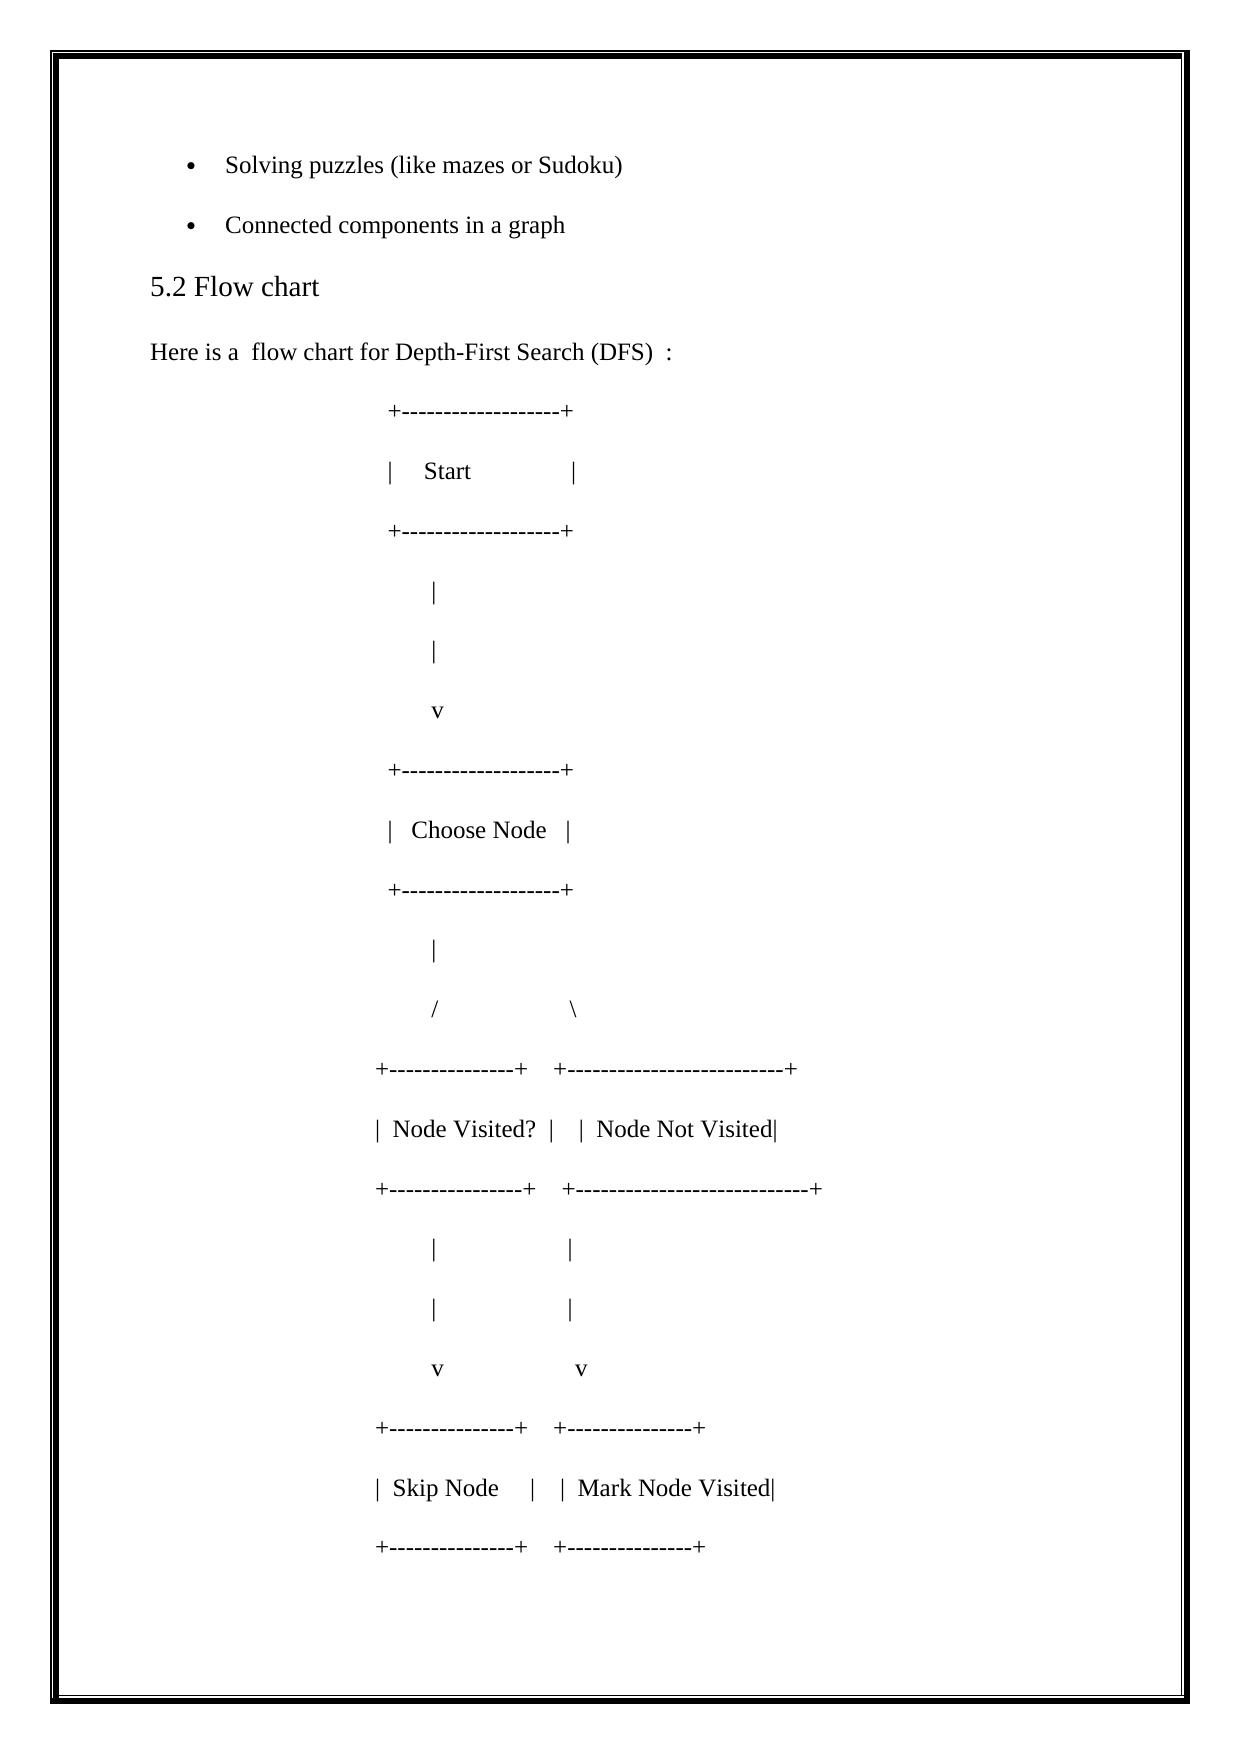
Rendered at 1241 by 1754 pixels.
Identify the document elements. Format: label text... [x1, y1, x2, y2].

text +---------------+ +---------------+ [150, 1532, 1090, 1561]
text +-------------------+ [150, 516, 1090, 545]
text | Skip Node | | Mark Node Visited| [150, 1473, 1090, 1501]
text +----------------+ +----------------------------+ [150, 1174, 1090, 1202]
text +---------------+ +--------------------------+ [150, 1054, 1090, 1083]
text | [150, 934, 1090, 963]
text +-------------------+ [150, 755, 1090, 784]
text / \ [150, 994, 1090, 1023]
text Here is a flow chart for Depth-First Search (DFS) : [150, 337, 1090, 365]
list Connected components in a graph [187, 210, 1090, 238]
text +-------------------+ [150, 396, 1090, 425]
text | [150, 576, 1090, 604]
text | | [150, 1233, 1090, 1262]
text | Node Visited? | | Node Not Visited| [150, 1114, 1090, 1143]
text v v [150, 1353, 1090, 1382]
list Solving puzzles (like mazes or Sudoku) [187, 150, 1090, 179]
text | Choose Node | [150, 815, 1090, 844]
text +-------------------+ [150, 875, 1090, 903]
text v [150, 695, 1090, 724]
text +---------------+ +---------------+ [150, 1413, 1090, 1442]
text | [150, 636, 1090, 664]
text 5.2 Flow chart [150, 269, 1090, 303]
text | | [150, 1293, 1090, 1322]
text | Start | [150, 456, 1090, 485]
